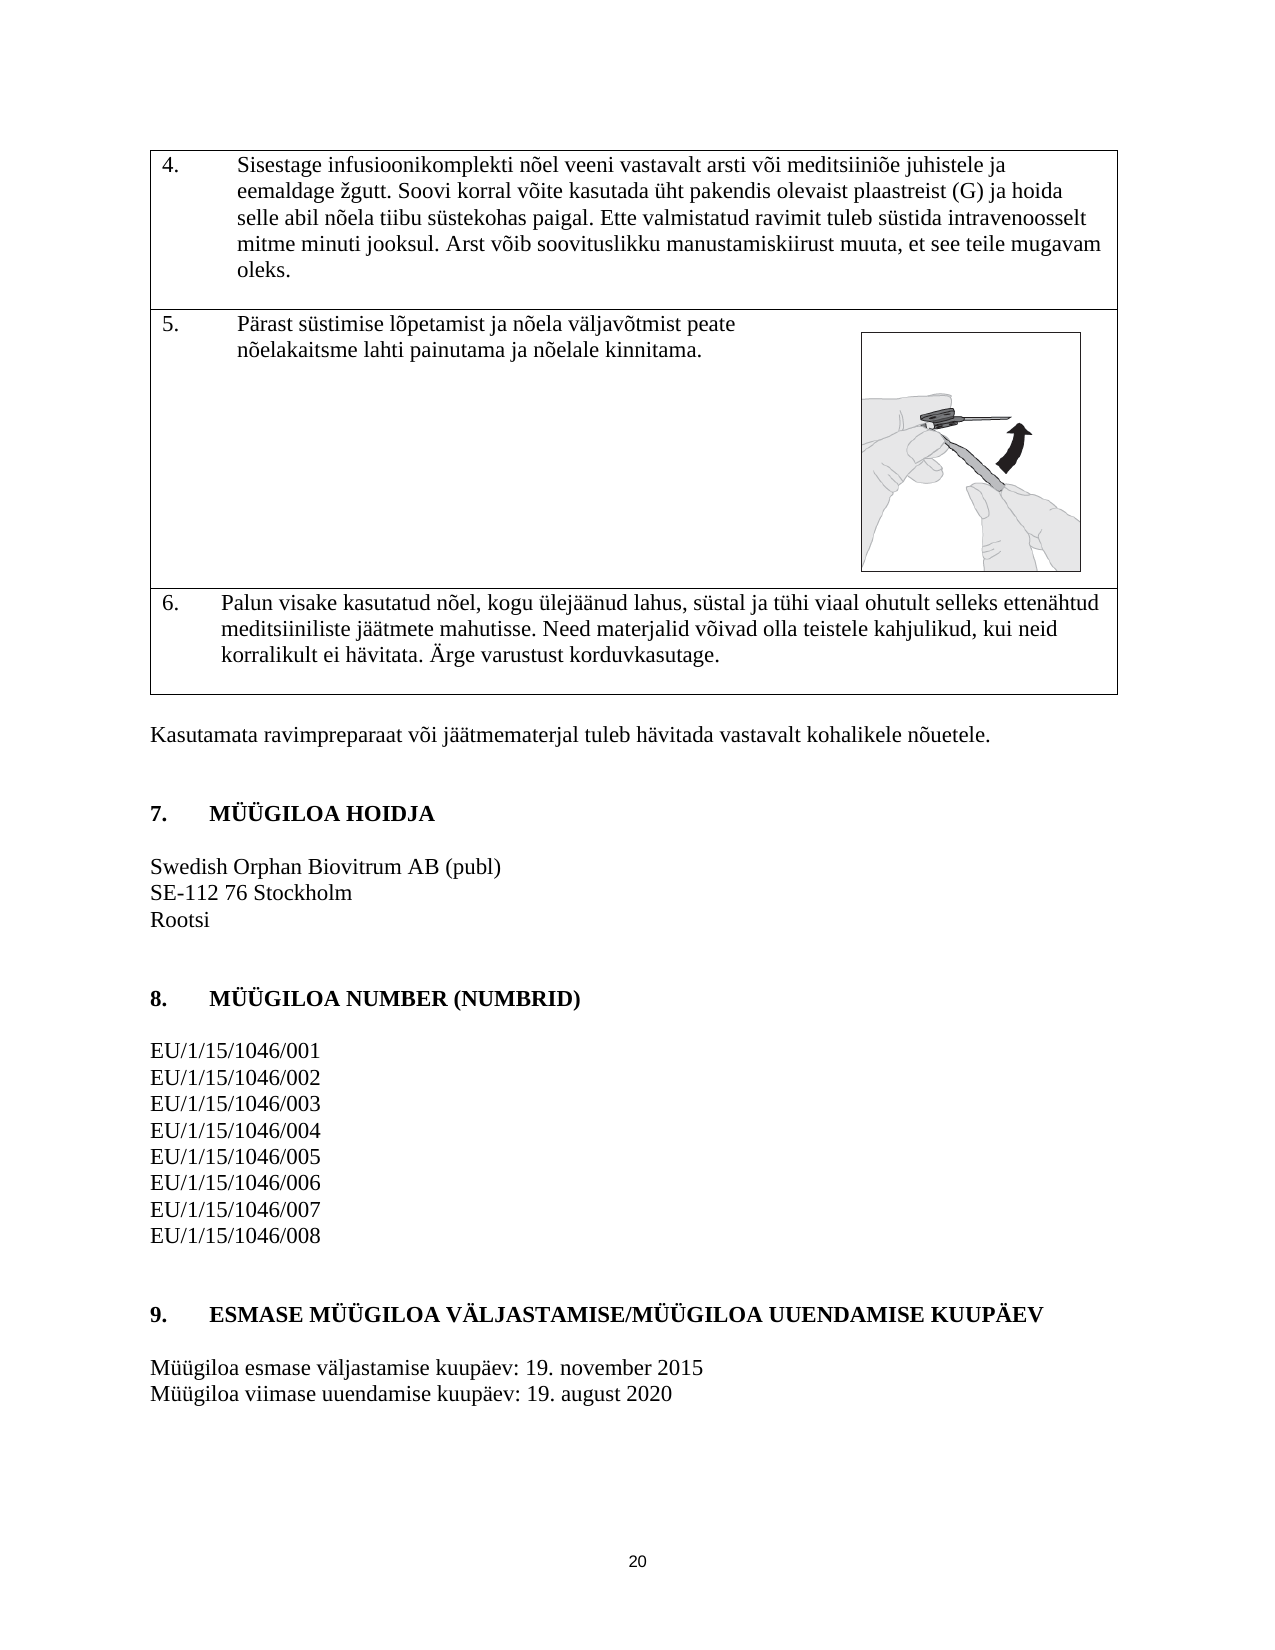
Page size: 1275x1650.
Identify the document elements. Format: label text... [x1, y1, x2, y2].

table_cell 6. Palun visake kasutatud nõel, kogu ülejäänud lahus, süstal ja tühi viaal ohutult selleks ettenähtud meditsiiniliste jäätmete mahutisse. Need materjalid võivad olla teistele kahjulikud, kui neid korralikult ei hävitata. Ärge varustust korduvkasutage. [151, 589, 1117, 694]
table_cell 4. Sisestage infusioonikomplekti nõel veeni vastavalt arsti või meditsiiniõe juhistele ja eemaldage žgutt. Soovi korral võite kasutada üht pakendis olevaist plaastreist (G) ja hoida selle abil nõela tiibu süstekohas paigal. Ette valmistatud ravimit tuleb süstida intravenoosselt mitme minuti jooksul. Arst võib soovituslikku manustamiskiirust muuta, et see teile mugavam oleks. [151, 151, 1117, 309]
text Rootsi [150, 906, 1125, 932]
text Müügiloa esmase väljastamise kuupäev: 19. november 2015 [150, 1354, 1125, 1380]
text 7. MÜÜGILOA HOIDJA [150, 800, 1125, 827]
text SE-112 76 Stockholm [150, 879, 1125, 906]
text EU/1/15/1046/001 [150, 1038, 1125, 1064]
picture [857, 331, 1083, 576]
table_cell 5. Pärast süstimise lõpetamist ja nõela väljavõtmist peate nõelakaitsme lahti painutama ja nõelale kinnitama. [151, 310, 846, 587]
text EU/1/15/1046/002 [150, 1064, 1125, 1090]
text EU/1/15/1046/005 [150, 1143, 1125, 1169]
text Müügiloa viimase uuendamise kuupäev: 19. august 2020 [150, 1380, 1125, 1407]
text EU/1/15/1046/004 [150, 1117, 1125, 1143]
table_cell [846, 310, 1117, 587]
text EU/1/15/1046/008 [150, 1222, 1125, 1248]
text 8. MÜÜGILOA NUMBER (NUMBRID) [150, 985, 1125, 1011]
text 9. ESMASE MÜÜGILOA VÄLJASTAMISE/MÜÜGILOA UUENDAMISE KUUPÄEV [150, 1301, 1125, 1327]
text EU/1/15/1046/003 [150, 1090, 1125, 1117]
text EU/1/15/1046/007 [150, 1196, 1125, 1222]
text EU/1/15/1046/006 [150, 1169, 1125, 1196]
text Kasutamata ravimpreparaat või jäätmematerjal tuleb hävitada vastavalt kohalikele nõuetele. [150, 721, 1125, 748]
text Swedish Orphan Biovitrum AB (publ) [150, 853, 1125, 879]
